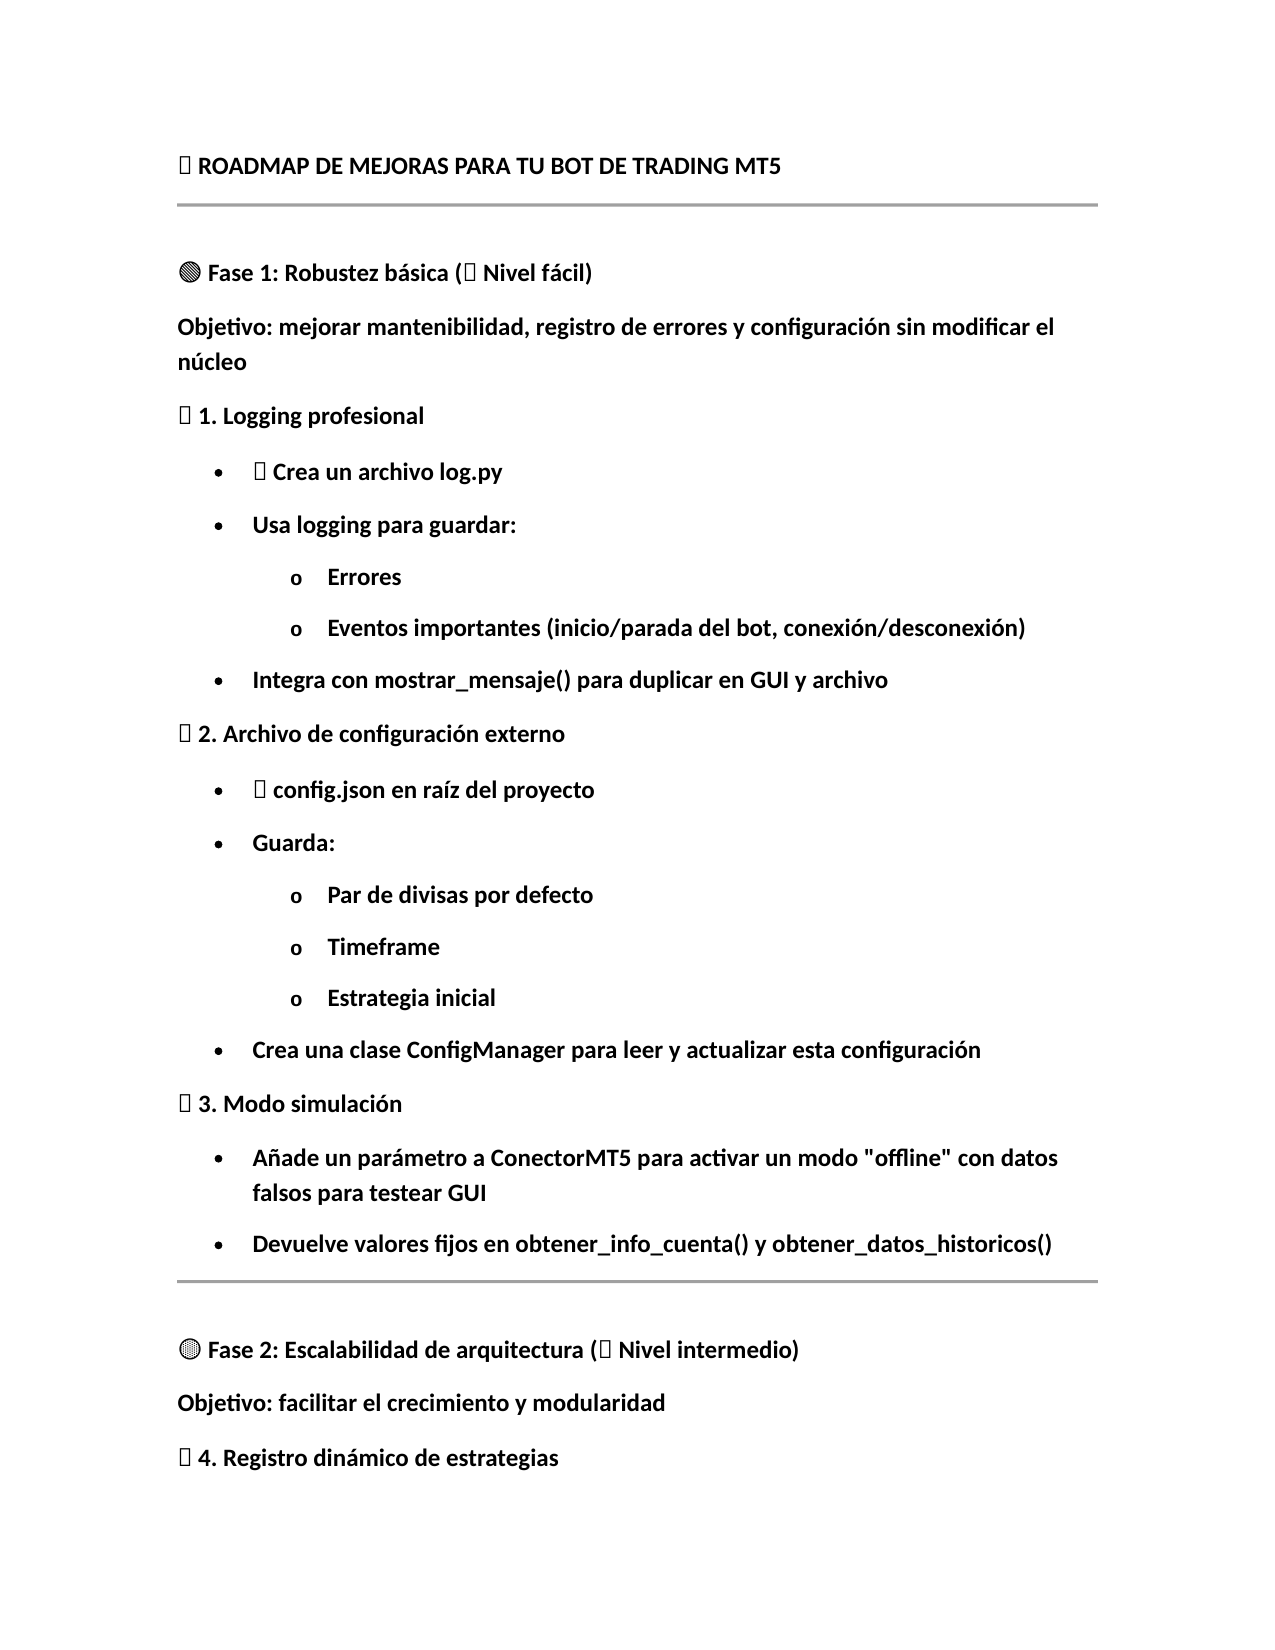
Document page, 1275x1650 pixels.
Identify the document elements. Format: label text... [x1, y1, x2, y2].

list Integra con mostrar_mensaje() para duplicar en GUI y archivo [215, 664, 1098, 695]
list Estrategia inicial [290, 983, 1098, 1013]
text ✅ 2. Archivo de configuración externo [177, 716, 1098, 750]
text 🟢 Fase 1: Robustez básica (✅ Nivel fácil) [177, 255, 1098, 289]
text ✅ 4. Registro dinámico de estrategias [177, 1439, 1098, 1473]
list Usa logging para guardar: [215, 509, 1098, 540]
list Timeframe [290, 931, 1098, 961]
text 🚀 ROADMAP DE MEJORAS PARA TU BOT DE TRADING MT5 [177, 148, 1098, 182]
text Objetivo: facilitar el crecimiento y modularidad [177, 1388, 1098, 1418]
list Eventos importantes (inicio/parada del bot, conexión/desconexión) [290, 613, 1098, 643]
list Par de divisas por defecto [290, 879, 1098, 910]
list Crea una clase ConfigManager para leer y actualizar esta configuración [215, 1034, 1098, 1065]
text Objetivo: mejorar mantenibilidad, registro de errores y configuración sin modificar el núcleo [177, 311, 1098, 376]
text ✅ 1. Logging profesional [177, 398, 1098, 432]
list Añade un parámetro a ConectorMT5 para activar un modo "offline" con datos falsos para testear GUI [215, 1142, 1098, 1207]
list 📁 Crea un archivo log.py [215, 453, 1098, 487]
list Devuelve valores fijos en obtener_info_cuenta() y obtener_datos_historicos() [215, 1228, 1098, 1259]
list 📁 config.json en raíz del proyecto [215, 772, 1098, 806]
list Guarda: [215, 828, 1098, 858]
text ✅ 3. Modo simulación [177, 1086, 1098, 1120]
list Errores [290, 561, 1098, 591]
text 🟡 Fase 2: Escalabilidad de arquitectura (✅ Nivel intermedio) [177, 1332, 1098, 1366]
